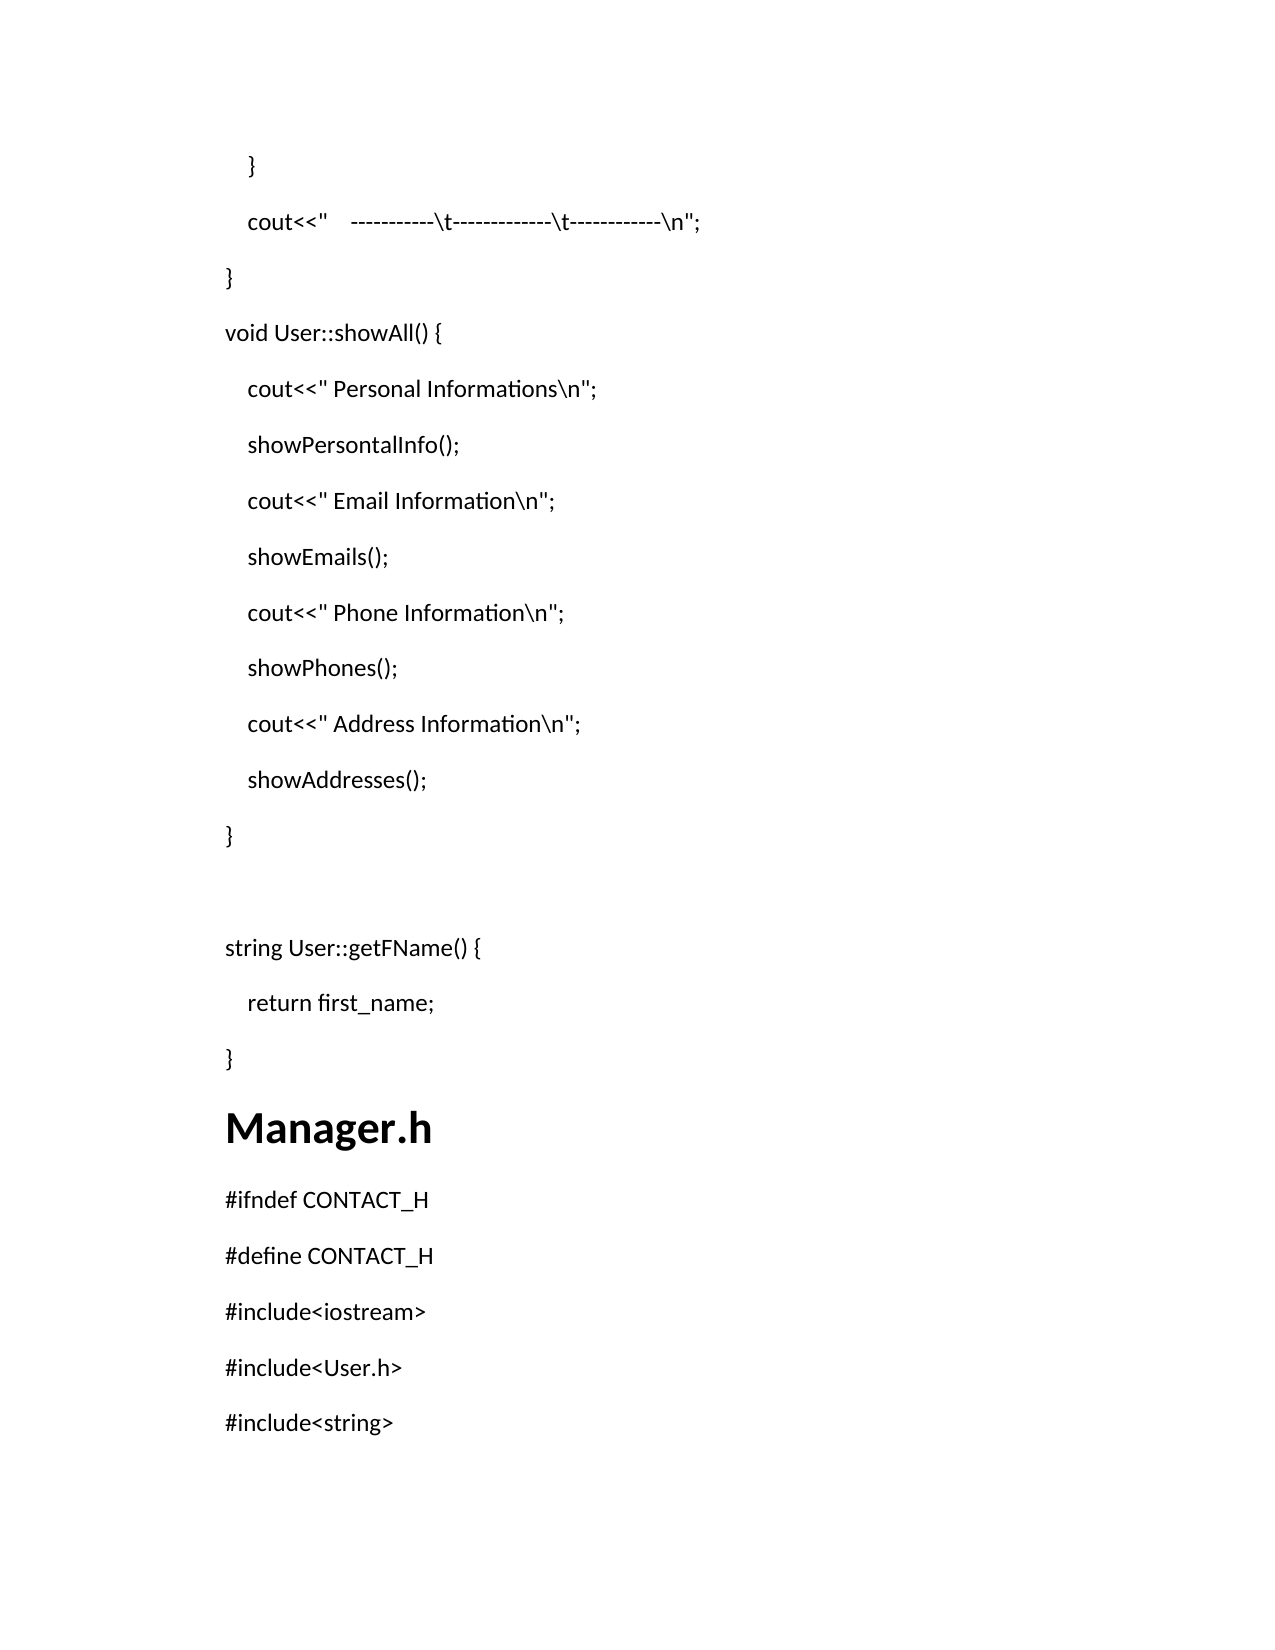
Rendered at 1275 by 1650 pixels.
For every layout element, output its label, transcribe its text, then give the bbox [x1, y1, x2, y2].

text cout<<" Personal Informations\n"; [225, 373, 1087, 404]
text #define CONTACT_H [225, 1240, 1087, 1271]
text #include<iostream> [225, 1296, 1087, 1326]
text cout<<" Email Information\n"; [225, 485, 1087, 516]
text Manager.h [225, 1099, 1087, 1155]
text showPhones(); [225, 652, 1087, 683]
text #include<User.h> [225, 1352, 1087, 1382]
text #ifndef CONTACT_H [225, 1184, 1087, 1215]
text #include<string> [225, 1408, 1087, 1438]
text showPersontalInfo(); [225, 429, 1087, 460]
text } [225, 1043, 1087, 1074]
text string User::getFName() { [225, 932, 1087, 962]
text } [225, 150, 1087, 181]
text } [225, 820, 1087, 851]
text } [225, 262, 1087, 292]
text cout<<" -----------\t-------------\t------------\n"; [225, 206, 1087, 236]
text return first_name; [225, 987, 1087, 1018]
text cout<<" Address Information\n"; [225, 708, 1087, 739]
text showEmails(); [225, 541, 1087, 571]
text cout<<" Phone Information\n"; [225, 597, 1087, 627]
text showAddresses(); [225, 764, 1087, 795]
text void User::showAll() { [225, 317, 1087, 348]
